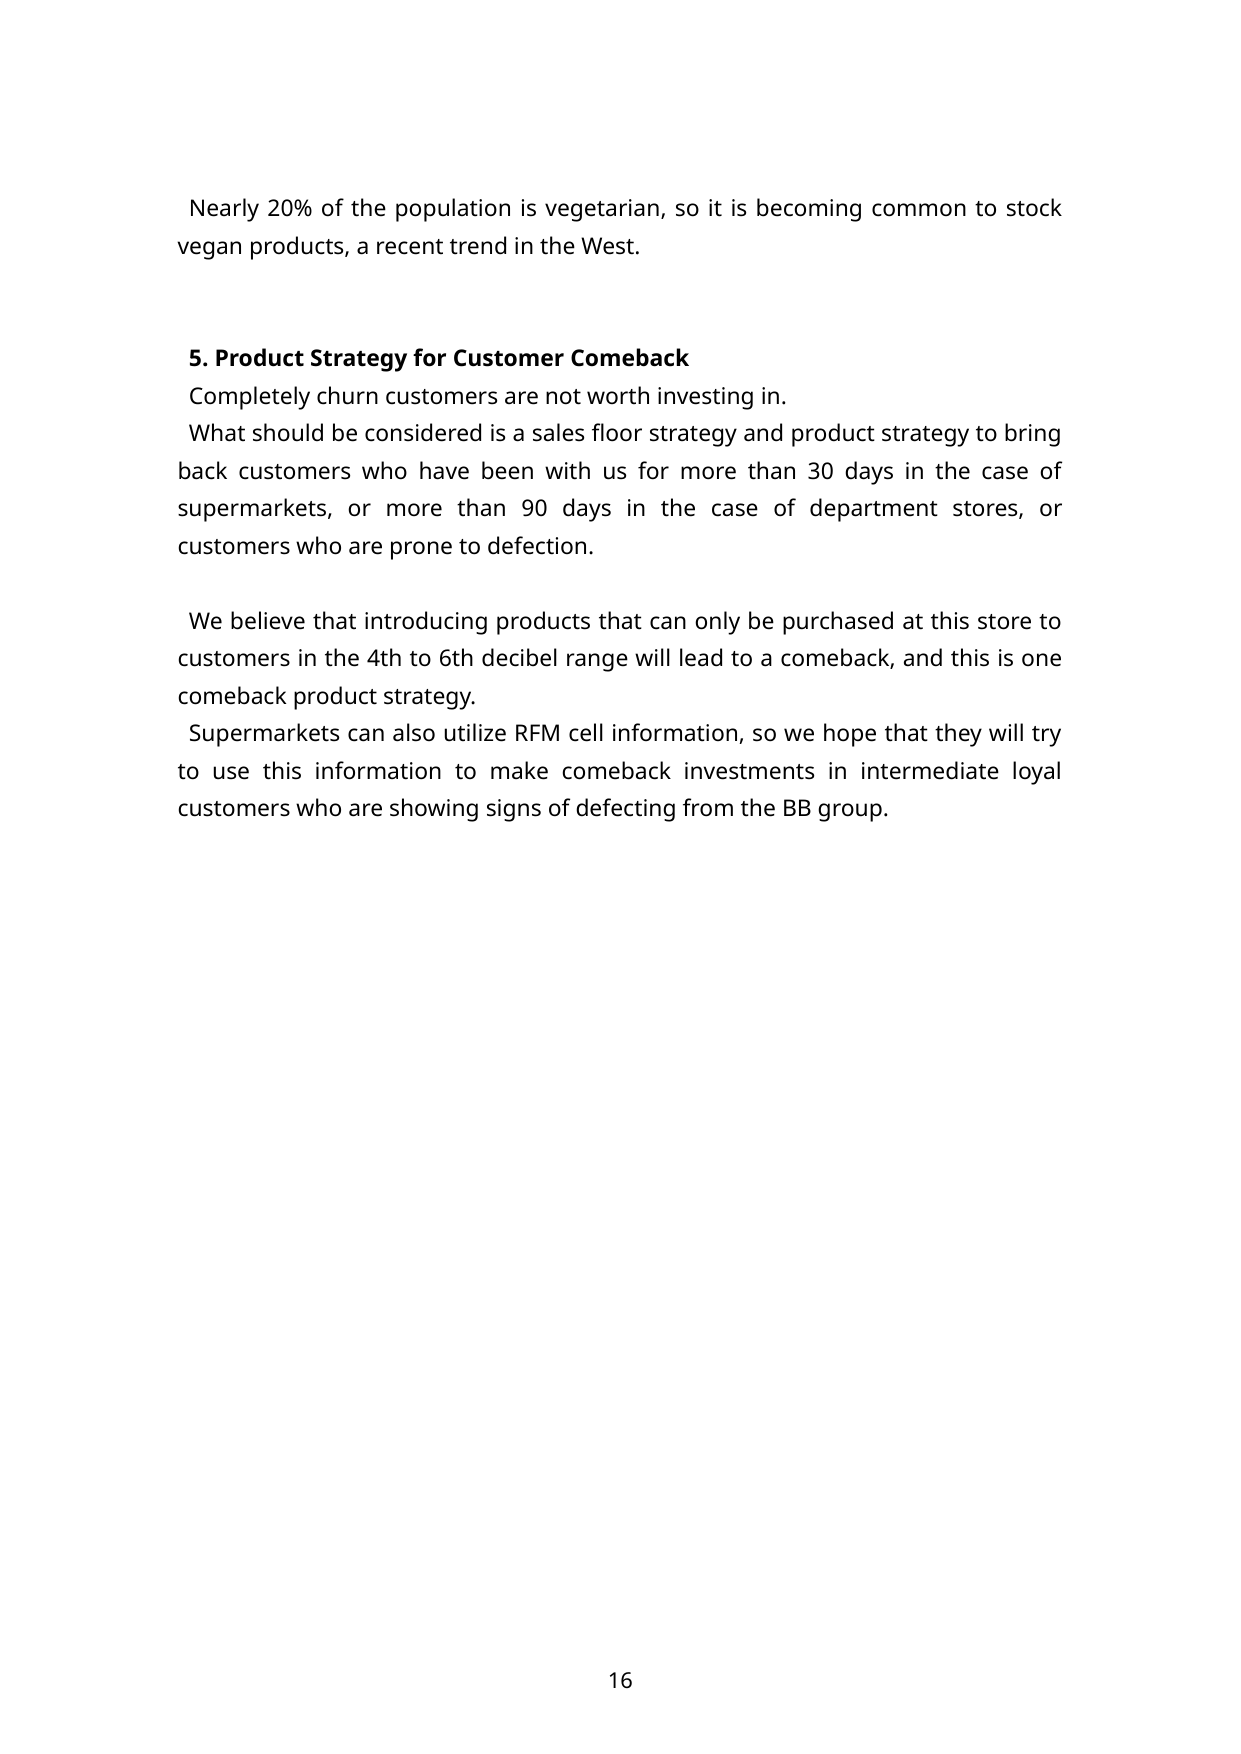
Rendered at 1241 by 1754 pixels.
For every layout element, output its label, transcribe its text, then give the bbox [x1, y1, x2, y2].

text Supermarkets can also utilize RFM cell information, so we hope that they will try to use this information to make comeback investments in intermediate loyal customers who are showing signs of defecting from the BB group. [177, 714, 1063, 827]
text Completely churn customers are not worth investing in. [177, 377, 1063, 414]
text 5. Product Strategy for Customer Comeback [177, 339, 1063, 377]
text What should be considered is a sales floor strategy and product strategy to bring back customers who have been with us for more than 30 days in the case of supermarkets, or more than 90 days in the case of department stores, or customers who are prone to defection. [177, 414, 1063, 564]
text We believe that introducing products that can only be purchased at this store to customers in the 4th to 6th decibel range will lead to a comeback, and this is one comeback product strategy. [177, 602, 1063, 714]
text Nearly 20% of the population is vegetarian, so it is becoming common to stock vegan products, a recent trend in the West. [177, 189, 1063, 264]
